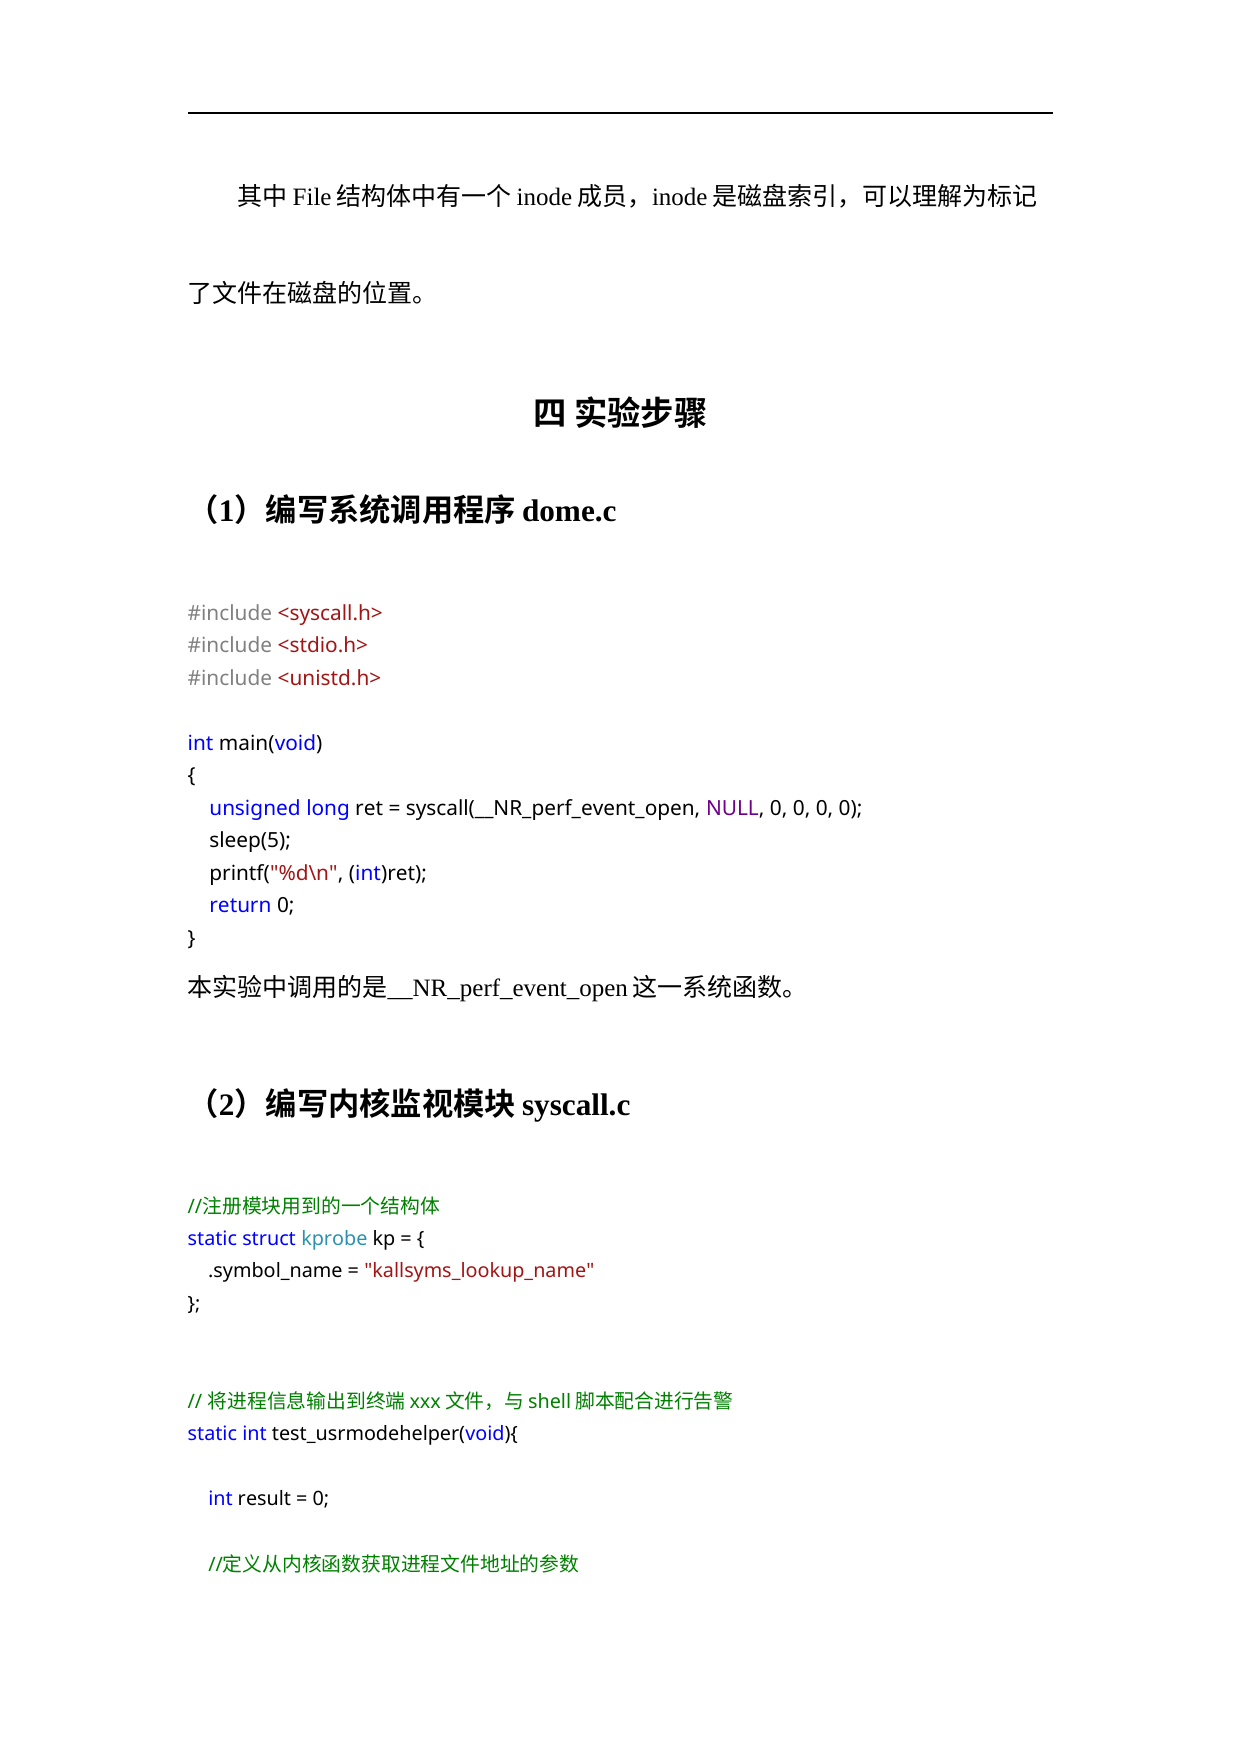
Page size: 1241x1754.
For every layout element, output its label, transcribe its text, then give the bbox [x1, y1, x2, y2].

text #include <syscall.h> [187, 596, 1053, 628]
text 本实验中调用的是__NR_perf_event_open这一系统函数。 [187, 953, 1053, 1018]
text （1）编写系统调用程序dome.c [187, 476, 1053, 541]
text { [187, 758, 1053, 791]
text int main(void) [187, 726, 1053, 758]
text int result = 0; [187, 1481, 1053, 1514]
text }; [187, 1286, 1053, 1319]
text return 0; [187, 888, 1053, 921]
text sleep(5); [187, 823, 1053, 856]
text #include <unistd.h> [187, 661, 1053, 693]
text .symbol_name = "kallsyms_lookup_name" [187, 1254, 1053, 1286]
text 四 实验步骤 [187, 378, 1053, 443]
text // 将进程信息输出到终端xxx文件，与shell脚本配合进行告警 [187, 1384, 1053, 1416]
text static struct kprobe kp = { [187, 1221, 1053, 1254]
text static int test_usrmodehelper(void){ [187, 1416, 1053, 1449]
text （2）编写内核监视模块syscall.c [187, 1069, 1053, 1134]
text } [187, 921, 1053, 953]
text //注册模块用到的一个结构体 [187, 1189, 1053, 1221]
text //定义从内核函数获取进程文件地址的参数 [187, 1546, 1053, 1579]
text unsigned long ret = syscall(__NR_perf_event_open, NULL, 0, 0, 0, 0); [187, 791, 1053, 823]
text printf("%d\n", (int)ret); [187, 856, 1053, 888]
text 其中File结构体中有一个inode成员，inode是磁盘索引，可以理解为标记了文件在磁盘的位置。 [187, 162, 1053, 324]
text #include <stdio.h> [187, 628, 1053, 661]
